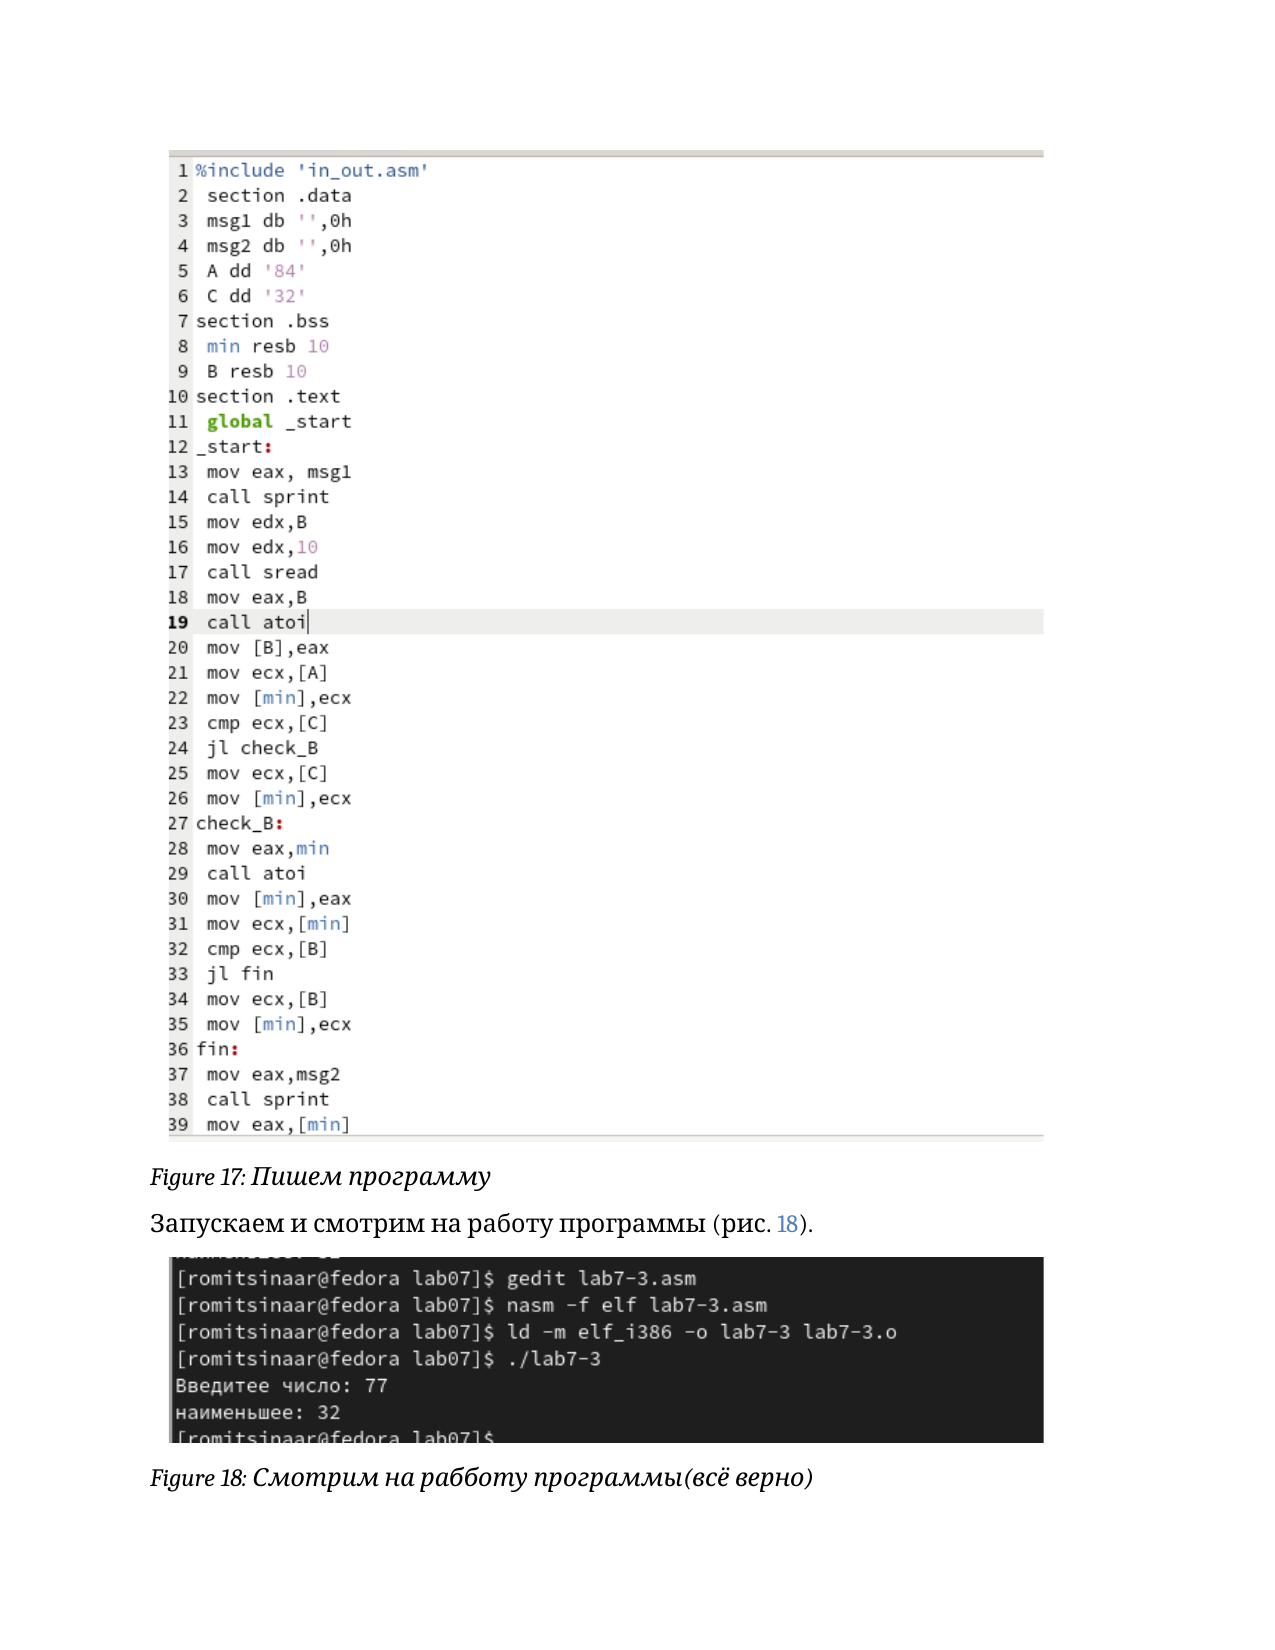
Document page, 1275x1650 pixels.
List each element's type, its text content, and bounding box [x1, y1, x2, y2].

picture [168, 150, 1044, 1142]
text Figure 18: Смотрим на рабботу программы(всё верно) [150, 1463, 1125, 1492]
text Запускаем и смотрим на работу программы (рис. 18). [150, 1210, 1125, 1239]
picture [168, 1257, 1044, 1443]
text Figure 17: Пишем программу [150, 1163, 1125, 1192]
